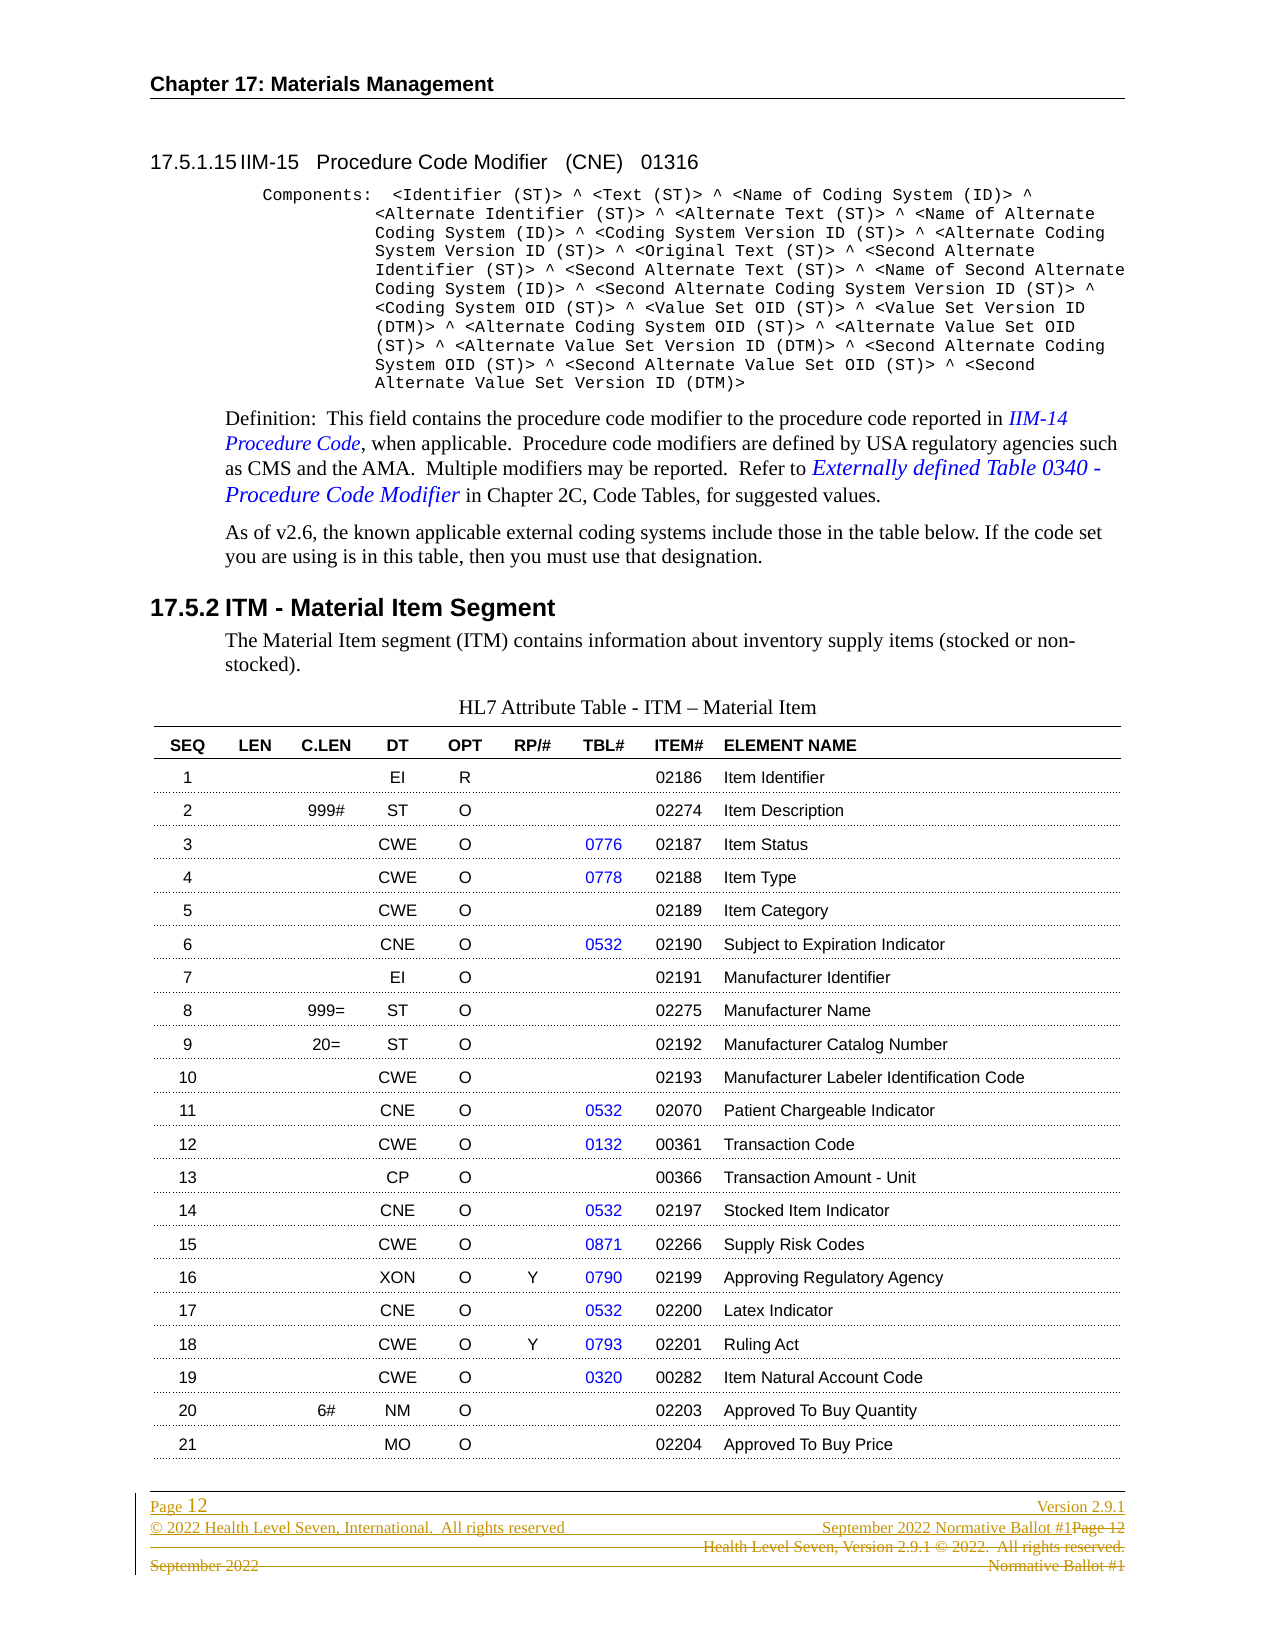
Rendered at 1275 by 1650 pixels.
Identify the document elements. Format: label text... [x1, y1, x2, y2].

table_cell O [431, 1292, 499, 1325]
table_header C.LEN [289, 727, 364, 758]
table_cell Item Natural Account Code [716, 1358, 1121, 1392]
table_cell 02189 [641, 892, 716, 925]
table_cell 13 [154, 1158, 221, 1192]
table_cell [289, 1258, 364, 1292]
table_cell [499, 1058, 566, 1092]
table_cell [289, 892, 364, 925]
table_cell [289, 858, 364, 892]
table_cell O [431, 1192, 499, 1225]
table_cell [221, 1058, 289, 1092]
table_header SEQ [154, 727, 221, 758]
table_cell [289, 1292, 364, 1325]
table_cell [221, 925, 289, 958]
table_cell [289, 1225, 364, 1258]
table_cell 0793 [566, 1325, 641, 1358]
table_cell 02266 [641, 1225, 716, 1258]
table_cell [566, 1392, 641, 1425]
table_cell 02193 [641, 1058, 716, 1092]
table_cell O [431, 1425, 499, 1458]
table_cell O [431, 1225, 499, 1258]
table_cell 02203 [641, 1392, 716, 1425]
table_cell CP [364, 1158, 431, 1192]
table_cell 00361 [641, 1125, 716, 1158]
table_cell [221, 1392, 289, 1425]
table_cell Approved To Buy Quantity [716, 1392, 1121, 1425]
table_cell CWE [364, 825, 431, 858]
table_cell [566, 759, 641, 792]
table_cell Item Type [716, 858, 1121, 892]
table_cell 02200 [641, 1292, 716, 1325]
table_cell [289, 1425, 364, 1458]
table_cell 999= [289, 992, 364, 1025]
table_cell [499, 1225, 566, 1258]
table_cell Manufacturer Identifier [716, 958, 1121, 992]
table_cell R [431, 759, 499, 792]
table_cell 15 [154, 1225, 221, 1258]
table_cell [221, 1025, 289, 1058]
table_cell [221, 958, 289, 992]
table_cell [499, 759, 566, 792]
table_cell [221, 1125, 289, 1158]
table_cell [221, 1258, 289, 1292]
table_cell 10 [154, 1058, 221, 1092]
table_cell Y [499, 1325, 566, 1358]
table_cell [289, 759, 364, 792]
table_cell 0532 [566, 1292, 641, 1325]
subtitle ITM - Material Item Segment [150, 593, 1125, 622]
table_cell [566, 1425, 641, 1458]
table_cell [566, 958, 641, 992]
table_cell [221, 858, 289, 892]
table_cell [221, 1092, 289, 1125]
table_cell 0790 [566, 1258, 641, 1292]
table_cell [289, 1325, 364, 1358]
table_cell [289, 825, 364, 858]
table_cell 16 [154, 1258, 221, 1292]
table_cell 19 [154, 1358, 221, 1392]
table_cell O [431, 1325, 499, 1358]
table_cell CWE [364, 892, 431, 925]
table_cell [499, 792, 566, 825]
table_cell [499, 1125, 566, 1158]
table_cell [221, 759, 289, 792]
table_cell 17 [154, 1292, 221, 1325]
table_cell 02070 [641, 1092, 716, 1125]
table_cell [289, 925, 364, 958]
table_cell 00282 [641, 1358, 716, 1392]
table_cell 1 [154, 759, 221, 792]
table_cell 02188 [641, 858, 716, 892]
table_cell [566, 892, 641, 925]
table_cell NM [364, 1392, 431, 1425]
table_cell 00366 [641, 1158, 716, 1192]
table_header DT [364, 727, 431, 758]
table_cell [566, 992, 641, 1025]
table_cell [221, 1225, 289, 1258]
table_cell O [431, 892, 499, 925]
table_cell O [431, 792, 499, 825]
table_cell O [431, 1125, 499, 1158]
table_cell 0320 [566, 1358, 641, 1392]
table_cell [221, 825, 289, 858]
table_cell [499, 1425, 566, 1458]
table_cell 02197 [641, 1192, 716, 1225]
table_cell [499, 925, 566, 958]
table_cell 20= [289, 1025, 364, 1058]
table_cell 9 [154, 1025, 221, 1058]
table_cell [499, 1158, 566, 1192]
table_cell [499, 1092, 566, 1125]
table_cell CWE [364, 1058, 431, 1092]
table_cell [289, 1092, 364, 1125]
table_cell Transaction Code [716, 1125, 1121, 1158]
table_cell 11 [154, 1092, 221, 1125]
table_cell O [431, 858, 499, 892]
table_cell [499, 1192, 566, 1225]
text The Material Item segment (ITM) contains information about inventory supply items (stocked or non-stocked). [225, 628, 1125, 676]
table_cell O [431, 1092, 499, 1125]
table_header LEN [221, 727, 289, 758]
table_cell [289, 1358, 364, 1392]
table_header ITEM# [641, 727, 716, 758]
table_cell CWE [364, 1225, 431, 1258]
table_cell 0871 [566, 1225, 641, 1258]
table_header TBL# [566, 727, 641, 758]
table_cell [221, 1192, 289, 1225]
table_cell [289, 1192, 364, 1225]
table_cell 2 [154, 792, 221, 825]
table_cell O [431, 1392, 499, 1425]
table_cell 6# [289, 1392, 364, 1425]
table_cell [499, 958, 566, 992]
table_cell Transaction Amount - Unit [716, 1158, 1121, 1192]
table_cell Item Status [716, 825, 1121, 858]
table_cell MO [364, 1425, 431, 1458]
text HL7 Attribute Table - ITM – Material Item [150, 695, 1125, 720]
table_cell Supply Risk Codes [716, 1225, 1121, 1258]
table_cell O [431, 1258, 499, 1292]
table_header ELEMENT NAME [716, 727, 1121, 758]
table_cell 02191 [641, 958, 716, 992]
table_cell 02201 [641, 1325, 716, 1358]
table_cell [499, 992, 566, 1025]
table_cell [499, 1025, 566, 1058]
table_cell [499, 825, 566, 858]
table_cell 0132 [566, 1125, 641, 1158]
table_cell Subject to Expiration Indicator [716, 925, 1121, 958]
table_cell [221, 1158, 289, 1192]
table_cell CWE [364, 1325, 431, 1358]
table_cell [499, 1358, 566, 1392]
table_cell [221, 1358, 289, 1392]
table_cell 20 [154, 1392, 221, 1425]
table_cell EI [364, 759, 431, 792]
table_cell O [431, 925, 499, 958]
table_cell 12 [154, 1125, 221, 1158]
table_cell [289, 958, 364, 992]
table_cell Latex Indicator [716, 1292, 1121, 1325]
table_cell 5 [154, 892, 221, 925]
table_cell 14 [154, 1192, 221, 1225]
table_cell 02186 [641, 759, 716, 792]
table_cell CNE [364, 925, 431, 958]
table_cell [499, 1392, 566, 1425]
table_cell [499, 892, 566, 925]
table_cell CWE [364, 858, 431, 892]
table_cell 7 [154, 958, 221, 992]
table_cell Item Description [716, 792, 1121, 825]
table_cell 02192 [641, 1025, 716, 1058]
table_cell Approving Regulatory Agency [716, 1258, 1121, 1292]
table_cell 0532 [566, 925, 641, 958]
table_cell 18 [154, 1325, 221, 1358]
text As of v2.6, the known applicable external coding systems include those in the table below. If the code set you are using is in this table, then you must use that designation. [225, 520, 1125, 568]
table_cell 02199 [641, 1258, 716, 1292]
table_cell 999# [289, 792, 364, 825]
table_cell 02187 [641, 825, 716, 858]
table_cell Item Identifier [716, 759, 1121, 792]
table_cell [221, 1325, 289, 1358]
table_cell [221, 892, 289, 925]
table_cell ST [364, 1025, 431, 1058]
table_cell O [431, 1025, 499, 1058]
table_cell 0778 [566, 858, 641, 892]
table_cell Patient Chargeable Indicator [716, 1092, 1121, 1125]
table_cell Y [499, 1258, 566, 1292]
table_cell CNE [364, 1192, 431, 1225]
table_cell 0532 [566, 1192, 641, 1225]
table_header OPT [431, 727, 499, 758]
table_cell [221, 1425, 289, 1458]
table_cell 8 [154, 992, 221, 1025]
table_cell 6 [154, 925, 221, 958]
table_cell [499, 1292, 566, 1325]
table_cell 02204 [641, 1425, 716, 1458]
table_cell O [431, 825, 499, 858]
table_cell Stocked Item Indicator [716, 1192, 1121, 1225]
table_cell [566, 1158, 641, 1192]
table_cell 02275 [641, 992, 716, 1025]
table_cell [566, 1058, 641, 1092]
table_cell [289, 1158, 364, 1192]
table_cell 02190 [641, 925, 716, 958]
subtitle IIM-15 Procedure Code Modifier (CNE) 01316 [150, 150, 1125, 174]
table_cell CNE [364, 1292, 431, 1325]
table_cell ST [364, 992, 431, 1025]
table_cell [221, 1292, 289, 1325]
table_cell O [431, 958, 499, 992]
text Definition: This field contains the procedure code modifier to the procedure code reported in IIM-14 Procedure Code, when applicable. Procedure code modifiers are defined by regulatory agencies such as CMS and the AMA. Multiple modifiers may be reported. Refer to Externally defined Table 0340 - Procedure Code Modifier in Chapter 2C, Code Tables, for suggested values. [225, 406, 1125, 507]
table_cell [499, 858, 566, 892]
table_cell Item Category [716, 892, 1121, 925]
table_cell [289, 1058, 364, 1092]
table_cell O [431, 1358, 499, 1392]
table_cell 0532 [566, 1092, 641, 1125]
table_cell CWE [364, 1358, 431, 1392]
text Components: <Identifier (ST)> ^ <Text (ST)> ^ <Name of Coding System (ID)> ^ <Alternate Identifier (ST)> ^ <Alternate Text (ST)> ^ <Name of Alternate Coding System (ID)> ^ <Coding System Version ID (ST)> ^ <Alternate Coding System Version ID (ST)> ^ <Original Text (ST)> ^ <Second Alternate Identifier (ST)> ^ <Second Alternate Text (ST)> ^ <Name of Second Alternate Coding System (ID)> ^ <Second Alternate Coding System Version ID (ST)> ^ <Coding System OID (ST)> ^ <Value Set OID (ST)> ^ <Value Set Version ID (DTM)> ^ <Alternate Coding System OID (ST)> ^ <Alternate Value Set OID (ST)> ^ <Alternate Value Set Version ID (DTM)> ^ <Second Alternate Coding System OID (ST)> ^ <Second Alternate Value Set OID (ST)> ^ <Second Alternate Value Set Version ID (DTM)> [262, 186, 1125, 394]
table_cell CNE [364, 1092, 431, 1125]
table_cell O [431, 1158, 499, 1192]
table_cell 0776 [566, 825, 641, 858]
table_cell [221, 992, 289, 1025]
table_cell EI [364, 958, 431, 992]
table_cell 3 [154, 825, 221, 858]
table_cell [566, 792, 641, 825]
table_cell [221, 792, 289, 825]
table_cell O [431, 992, 499, 1025]
table_cell 02274 [641, 792, 716, 825]
table_cell XON [364, 1258, 431, 1292]
table_cell 4 [154, 858, 221, 892]
table_cell ST [364, 792, 431, 825]
table_cell Manufacturer Name [716, 992, 1121, 1025]
table_cell O [431, 1058, 499, 1092]
table_header RP/# [499, 727, 566, 758]
table_cell Ruling Act [716, 1325, 1121, 1358]
table_cell [566, 1025, 641, 1058]
table_cell 21 [154, 1425, 221, 1458]
table_cell [289, 1125, 364, 1158]
table_cell Manufacturer Catalog Number [716, 1025, 1121, 1058]
table_cell Manufacturer Labeler Identification Code [716, 1058, 1121, 1092]
table_cell Approved To Buy Price [716, 1425, 1121, 1458]
table_cell CWE [364, 1125, 431, 1158]
